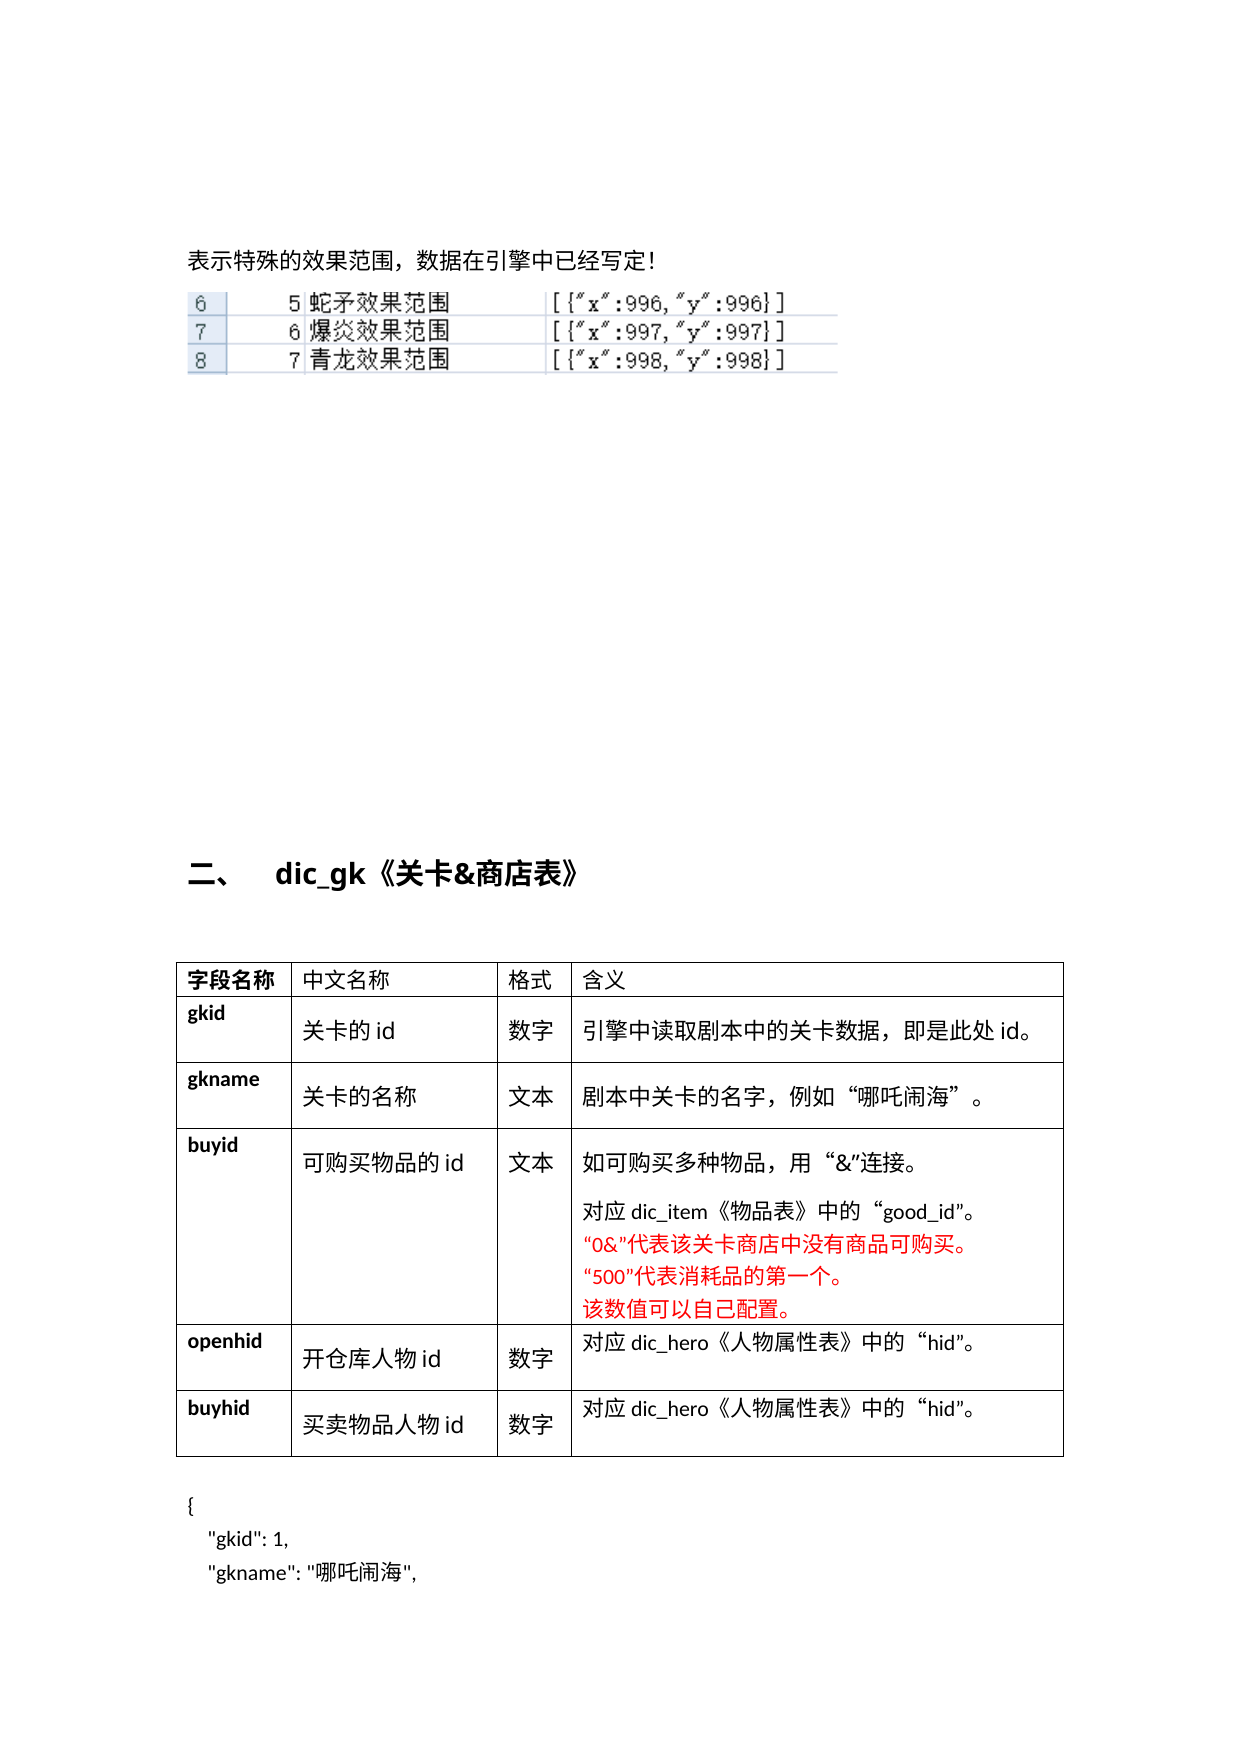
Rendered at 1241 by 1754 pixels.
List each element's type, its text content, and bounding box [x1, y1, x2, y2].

text 表示特殊的效果范围，数据在引擎中已经写定！ [187, 227, 1053, 292]
table_cell 开仓库人物id [292, 1325, 497, 1390]
table_cell 关卡的id [292, 997, 497, 1062]
table_cell 数字 [498, 1391, 571, 1456]
picture [187, 292, 838, 375]
table_cell 引擎中读取剧本中的关卡数据，即是此处id。 [572, 997, 1063, 1062]
table_cell 对应dic_hero《人物属性表》中的“hid”。 [572, 1325, 1063, 1390]
table_header 格式 [498, 963, 571, 996]
table_cell buyid [177, 1129, 291, 1324]
table_cell 文本 [498, 1129, 571, 1324]
table_cell 文本 [498, 1063, 571, 1128]
table_cell 对应dic_hero《人物属性表》中的“hid”。 [572, 1391, 1063, 1456]
table_header 中文名称 [292, 963, 497, 996]
table_cell 如可购买多种物品，用“&”连接。 对应dic_item《物品表》中的“good_id”。 “0&”代表该关卡商店中没有商品可购买。 “500”代表消耗品的第一个。 该数值可以自己配置。 [572, 1129, 1063, 1324]
table_cell buyhid [177, 1391, 291, 1456]
table_cell 关卡的名称 [292, 1063, 497, 1128]
table_header 含义 [572, 963, 1063, 996]
text "gkname": "哪吒闹海", [187, 1554, 1053, 1587]
table_cell 剧本中关卡的名字，例如“哪吒闹海”。 [572, 1063, 1063, 1128]
table_cell gkid [177, 997, 291, 1062]
text "gkid": 1, [187, 1522, 1053, 1554]
table_cell gkname [177, 1063, 291, 1128]
subtitle dic_gk《关卡&商店表》 [187, 839, 1053, 904]
text { [187, 1489, 1053, 1522]
table_cell 可购买物品的id [292, 1129, 497, 1324]
table_cell 数字 [498, 997, 571, 1062]
table_cell 数字 [498, 1325, 571, 1390]
table_header 字段名称 [177, 963, 291, 996]
table_cell openhid [177, 1325, 291, 1390]
table_cell 买卖物品人物id [292, 1391, 497, 1456]
